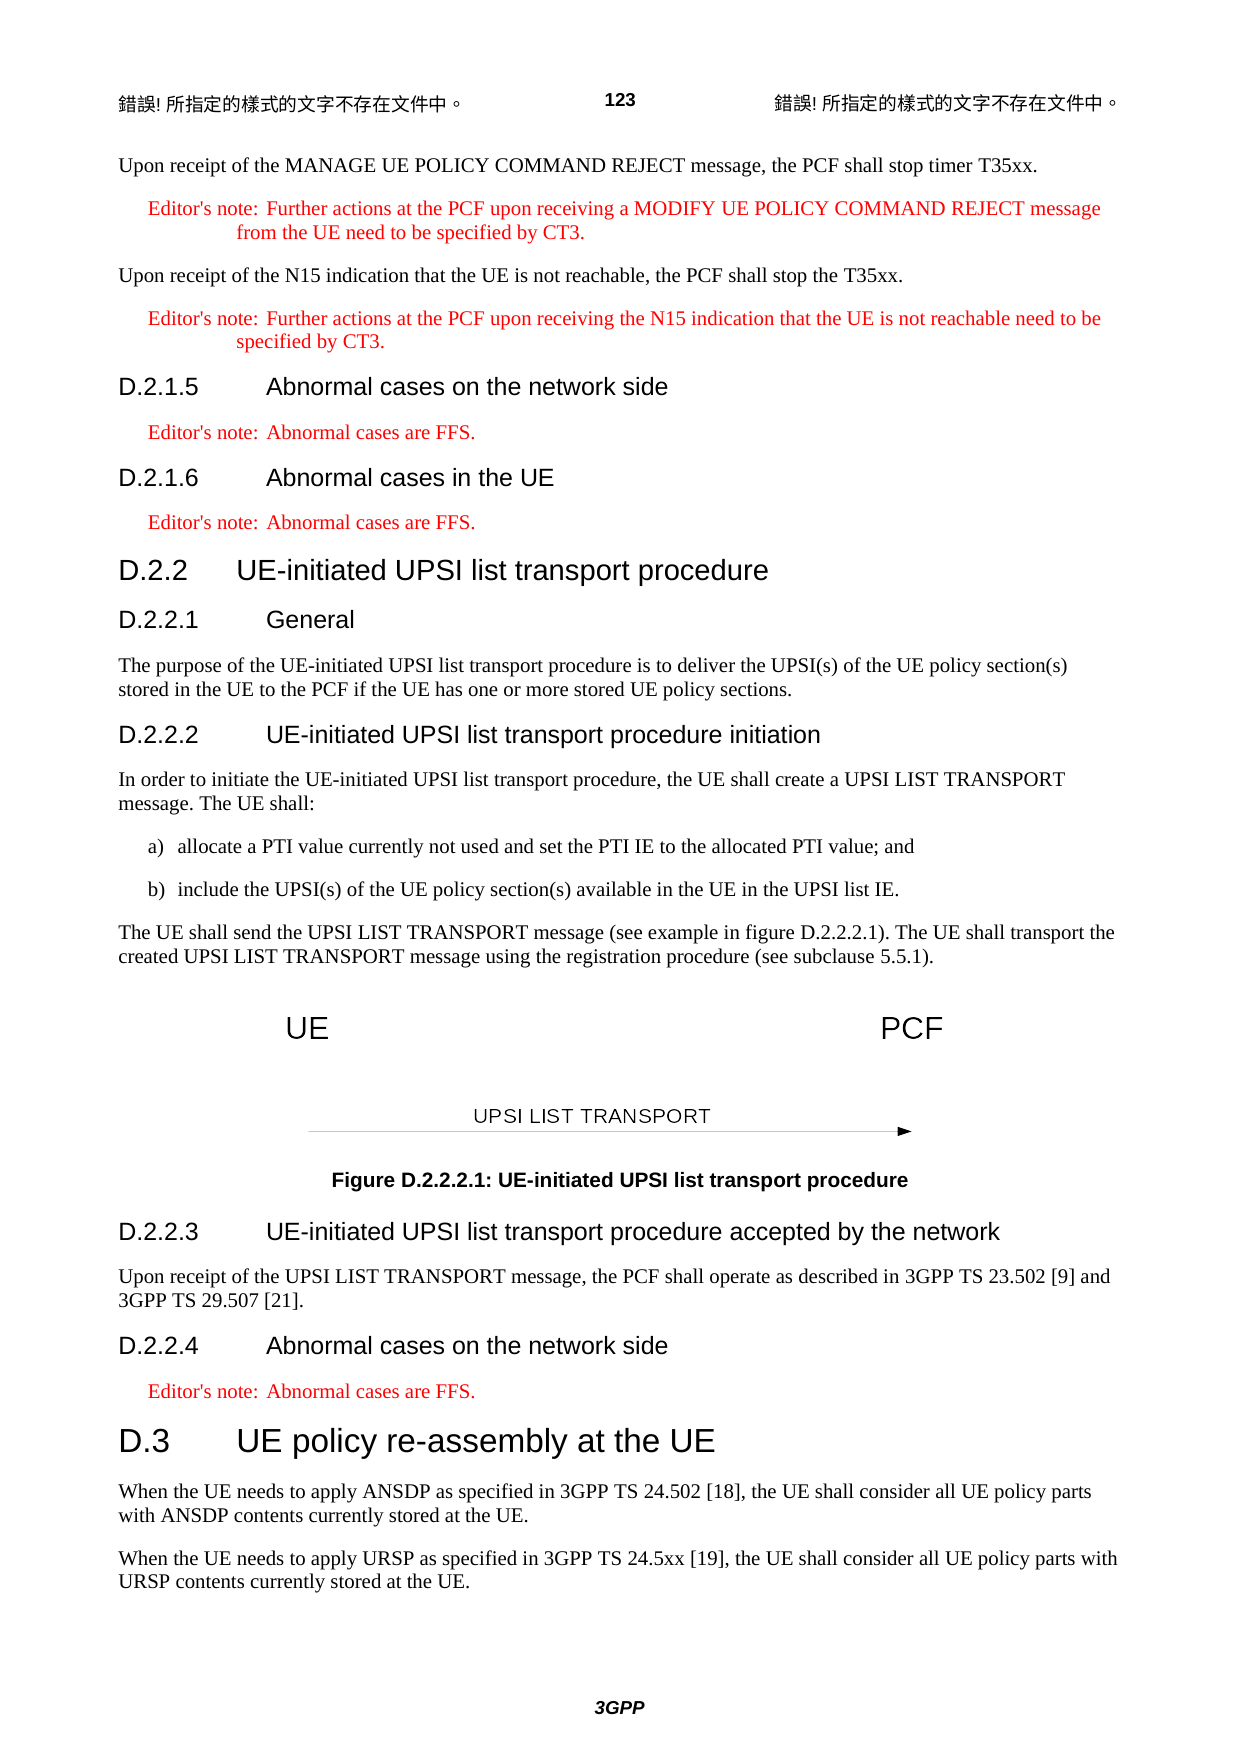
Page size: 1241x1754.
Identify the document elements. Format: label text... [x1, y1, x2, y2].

text a) allocate a PTI value currently not used and set the PTI IE to the allocated PTI value; and [148, 834, 1122, 858]
subtitle D.2.2.4 Abnormal cases on the network side [118, 1331, 1122, 1360]
subtitle D.2.1.5 Abnormal cases on the network side [118, 372, 1122, 401]
text In order to initiate the UE-initiated UPSI list transport procedure, the UE shall create a UPSI LIST TRANSPORT message. The UE shall: [118, 767, 1122, 815]
text Editor's note: Further actions at the PCF upon receiving a MODIFY UE POLICY COMMAND REJECT message from the UE need to be specified by CT3. [148, 196, 1122, 244]
text The UE shall send the UPSI LIST TRANSPORT message (see example in figure D.2.2.2.1). The UE shall transport the created UPSI LIST TRANSPORT message using the registration procedure (see subclause 5.5.1). [118, 919, 1122, 968]
subtitle D.2.1.6 Abnormal cases in the UE [118, 463, 1122, 491]
subtitle D.2.2.3 UE-initiated UPSI list transport procedure accepted by the network [118, 1217, 1122, 1245]
text Editor's note: Further actions at the PCF upon receiving the N15 indication that the UE is not reachable need to be specified by CT3. [148, 305, 1122, 353]
text Editor's note: Abnormal cases are FFS. [148, 1378, 1122, 1403]
subtitle D.2.2.2 UE-initiated UPSI list transport procedure initiation [118, 719, 1122, 748]
text Editor's note: Abnormal cases are FFS. [148, 510, 1122, 534]
subtitle D.3 UE policy re-assembly at the UE [118, 1421, 1122, 1460]
text Upon receipt of the UPSI LIST TRANSPORT message, the PCF shall operate as described in 3GPP TS 23.502 [9] and 3GPP TS 29.507 [21]. [118, 1264, 1122, 1312]
text The purpose of the UE-initiated UPSI list transport procedure is to deliver the UPSI(s) of the UE policy section(s) stored in the UE to the PCF if the UE has one or more stored UE policy sections. [118, 653, 1122, 701]
text b) include the UPSI(s) of the UE policy section(s) available in the UE in the UPSI list IE. [148, 877, 1122, 901]
subtitle D.2.2 UE-initiated UPSI list transport procedure [118, 553, 1122, 586]
text Upon receipt of the N15 indication that the UE is not reachable, the PCF shall stop the T35xx. [118, 263, 1122, 287]
text Editor's note: Abnormal cases are FFS. [148, 420, 1122, 444]
text Figure D.2.2.2.1: UE-initiated UPSI list transport procedure [118, 1168, 1122, 1192]
subtitle D.2.2.1 General [118, 605, 1122, 634]
text When the UE needs to apply ANSDP as specified in 3GPP TS 24.502 [18], the UE shall consider all UE policy parts with ANSDP contents currently stored at the UE. [118, 1478, 1122, 1527]
text When the UE needs to apply URSP as specified in 3GPP TS 24.5xx [19], the UE shall consider all UE policy parts with URSP contents currently stored at the UE. [118, 1545, 1122, 1593]
text Upon receipt of the MANAGE UE POLICY COMMAND REJECT message, the PCF shall stop timer T35xx. [118, 153, 1122, 177]
